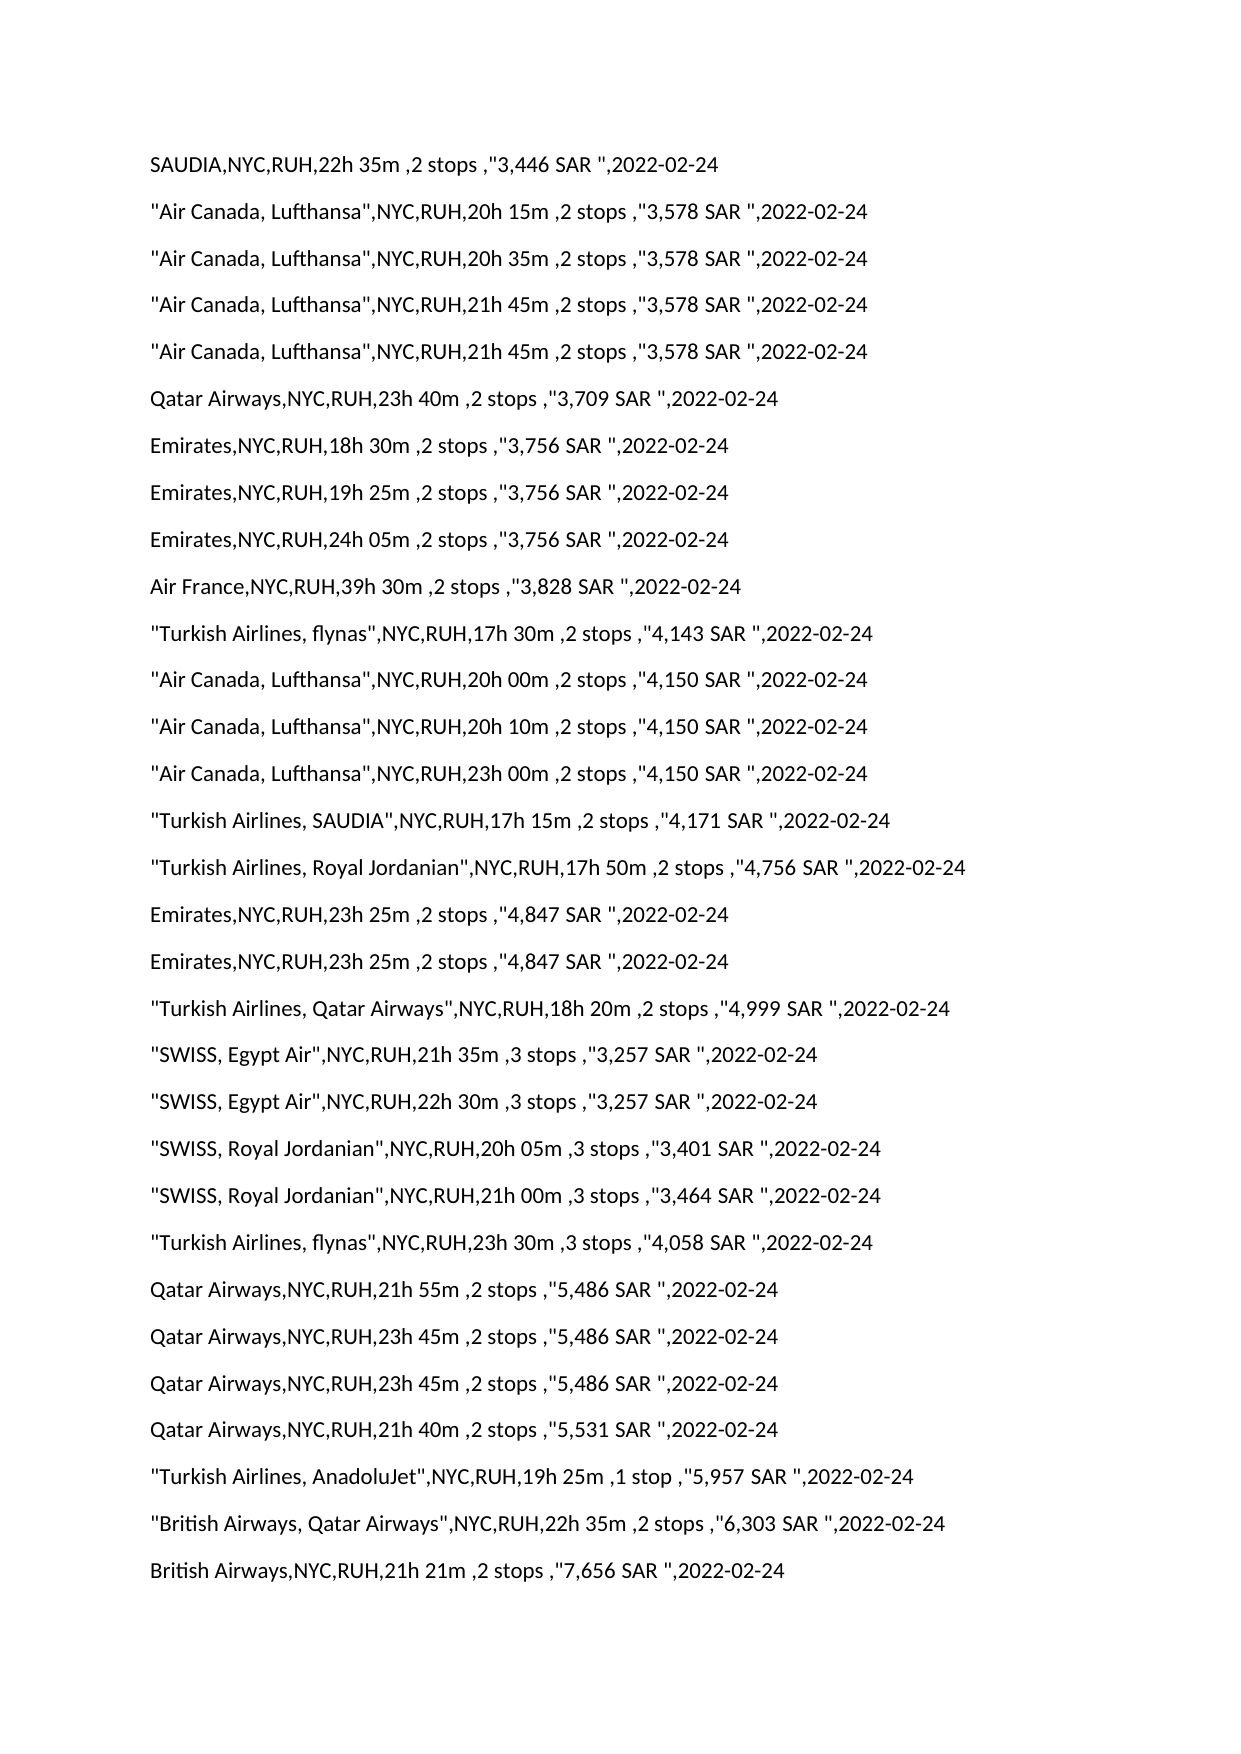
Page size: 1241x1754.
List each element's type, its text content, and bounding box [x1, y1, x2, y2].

text Emirates,NYC,RUH,18h 30m ,2 stops ,"3,756 SAR ",2022-02-24 [150, 431, 1090, 459]
text "SWISS, Royal Jordanian",NYC,RUH,21h 00m ,3 stops ,"3,464 SAR ",2022-02-24 [150, 1181, 1090, 1209]
text "SWISS, Royal Jordanian",NYC,RUH,20h 05m ,3 stops ,"3,401 SAR ",2022-02-24 [150, 1134, 1090, 1162]
text "SWISS, Egypt Air",NYC,RUH,22h 30m ,3 stops ,"3,257 SAR ",2022-02-24 [150, 1087, 1090, 1116]
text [150, 150, 1090, 178]
text "Air Canada, Lufthansa",NYC,RUH,21h 45m ,2 stops ,"3,578 SAR ",2022-02-24 [150, 291, 1090, 319]
text Emirates,NYC,RUH,19h 25m ,2 stops ,"3,756 SAR ",2022-02-24 [150, 478, 1090, 506]
text Emirates,NYC,RUH,23h 25m ,2 stops ,"4,847 SAR ",2022-02-24 [150, 900, 1090, 928]
text "Turkish Airlines, flynas",NYC,RUH,23h 30m ,3 stops ,"4,058 SAR ",2022-02-24 [150, 1228, 1090, 1256]
text "Air Canada, Lufthansa",NYC,RUH,23h 00m ,2 stops ,"4,150 SAR ",2022-02-24 [150, 759, 1090, 787]
text "Air Canada, Lufthansa",NYC,RUH,20h 10m ,2 stops ,"4,150 SAR ",2022-02-24 [150, 712, 1090, 741]
text Qatar Airways,NYC,RUH,23h 40m ,2 stops ,"3,709 SAR ",2022-02-24 [150, 384, 1090, 412]
text Emirates,NYC,RUH,24h 05m ,2 stops ,"3,756 SAR ",2022-02-24 [150, 525, 1090, 553]
text "SWISS, Egypt Air",NYC,RUH,21h 35m ,3 stops ,"3,257 SAR ",2022-02-24 [150, 1041, 1090, 1069]
text Air France,NYC,RUH,39h 30m ,2 stops ,"3,828 SAR ",2022-02-24 [150, 572, 1090, 600]
text "Turkish Airlines, Qatar Airways",NYC,RUH,18h 20m ,2 stops ,"4,999 SAR ",2022-02-24 [150, 994, 1090, 1022]
text Qatar Airways,NYC,RUH,21h 55m ,2 stops ,"5,486 SAR ",2022-02-24 [150, 1275, 1090, 1303]
text "Air Canada, Lufthansa",NYC,RUH,20h 15m ,2 stops ,"3,578 SAR ",2022-02-24 [150, 197, 1090, 225]
text "Air Canada, Lufthansa",NYC,RUH,20h 35m ,2 stops ,"3,578 SAR ",2022-02-24 [150, 244, 1090, 272]
text Qatar Airways,NYC,RUH,23h 45m ,2 stops ,"5,486 SAR ",2022-02-24 [150, 1322, 1090, 1350]
text "Air Canada, Lufthansa",NYC,RUH,20h 00m ,2 stops ,"4,150 SAR ",2022-02-24 [150, 666, 1090, 694]
text British Airways,NYC,RUH,21h 21m ,2 stops ,"7,656 SAR ",2022-02-24 [150, 1556, 1090, 1584]
text Qatar Airways,NYC,RUH,21h 40m ,2 stops ,"5,531 SAR ",2022-02-24 [150, 1416, 1090, 1444]
text "British Airways, Qatar Airways",NYC,RUH,22h 35m ,2 stops ,"6,303 SAR ",2022-02-24 [150, 1509, 1090, 1537]
text "Turkish Airlines, SAUDIA",NYC,RUH,17h 15m ,2 stops ,"4,171 SAR ",2022-02-24 [150, 806, 1090, 834]
text "Turkish Airlines, Royal Jordanian",NYC,RUH,17h 50m ,2 stops ,"4,756 SAR ",2022-02-24 [150, 853, 1090, 881]
text Qatar Airways,NYC,RUH,23h 45m ,2 stops ,"5,486 SAR ",2022-02-24 [150, 1369, 1090, 1397]
text "Turkish Airlines, AnadoluJet",NYC,RUH,19h 25m ,1 stop ,"5,957 SAR ",2022-02-24 [150, 1462, 1090, 1491]
text Emirates,NYC,RUH,23h 25m ,2 stops ,"4,847 SAR ",2022-02-24 [150, 947, 1090, 975]
text "Turkish Airlines, flynas",NYC,RUH,17h 30m ,2 stops ,"4,143 SAR ",2022-02-24 [150, 619, 1090, 647]
text "Air Canada, Lufthansa",NYC,RUH,21h 45m ,2 stops ,"3,578 SAR ",2022-02-24 [150, 337, 1090, 366]
